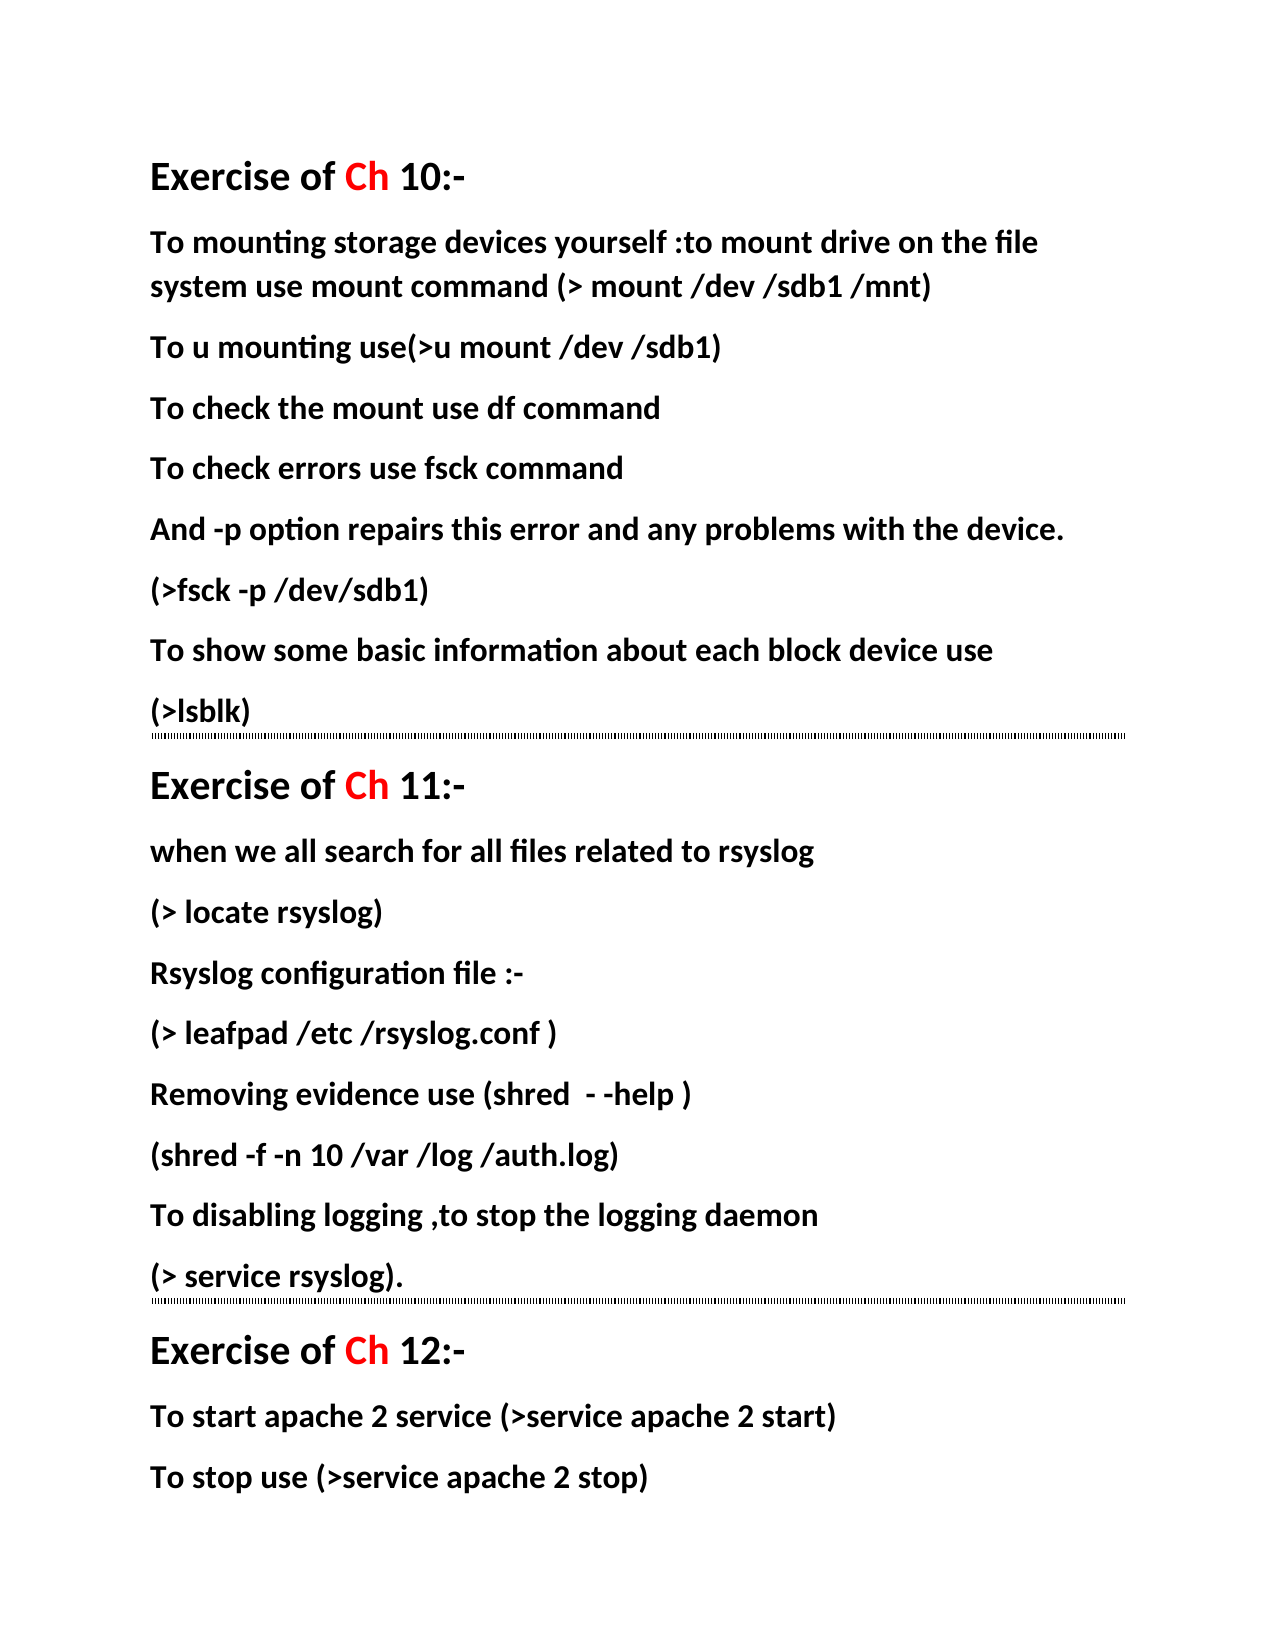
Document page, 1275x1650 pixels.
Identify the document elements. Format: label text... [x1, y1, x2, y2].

text (> service rsyslog). [150, 1255, 1125, 1304]
text (>lsblk) [150, 690, 1125, 739]
text And -p option repairs this error and any problems with the device. [150, 508, 1125, 549]
text Removing evidence use (shred - -help ) [150, 1073, 1125, 1114]
text (>fsck -p /dev/sdb1) [150, 569, 1125, 609]
text Rsyslog configuration file :- [150, 952, 1125, 992]
text To u mounting use(>u mount /dev /sdb1) [150, 326, 1125, 367]
text To check the mount use df command [150, 387, 1125, 427]
text (shred -f -n 10 /var /log /auth.log) [150, 1133, 1125, 1174]
text (> leafpad /etc /rsyslog.conf ) [150, 1012, 1125, 1053]
text To disabling logging ,to stop the logging daemon [150, 1194, 1125, 1235]
text To start apache 2 service (>service apache 2 start) [150, 1395, 1125, 1436]
text (> locate rsyslog) [150, 891, 1125, 932]
text when we all search for all files related to rsyslog [150, 830, 1125, 871]
text To mounting storage devices yourself :to mount drive on the file system use mount command (> mount /dev /sdb1 /mnt) [150, 222, 1125, 306]
text Exercise of Ch 10:- [150, 150, 1125, 201]
text To stop use (>service apache 2 stop) [150, 1456, 1125, 1497]
text To check errors use fsck command [150, 447, 1125, 488]
text Exercise of Ch 11:- [150, 759, 1125, 810]
text Exercise of Ch 12:- [150, 1324, 1125, 1374]
text To show some basic information about each block device use [150, 629, 1125, 670]
